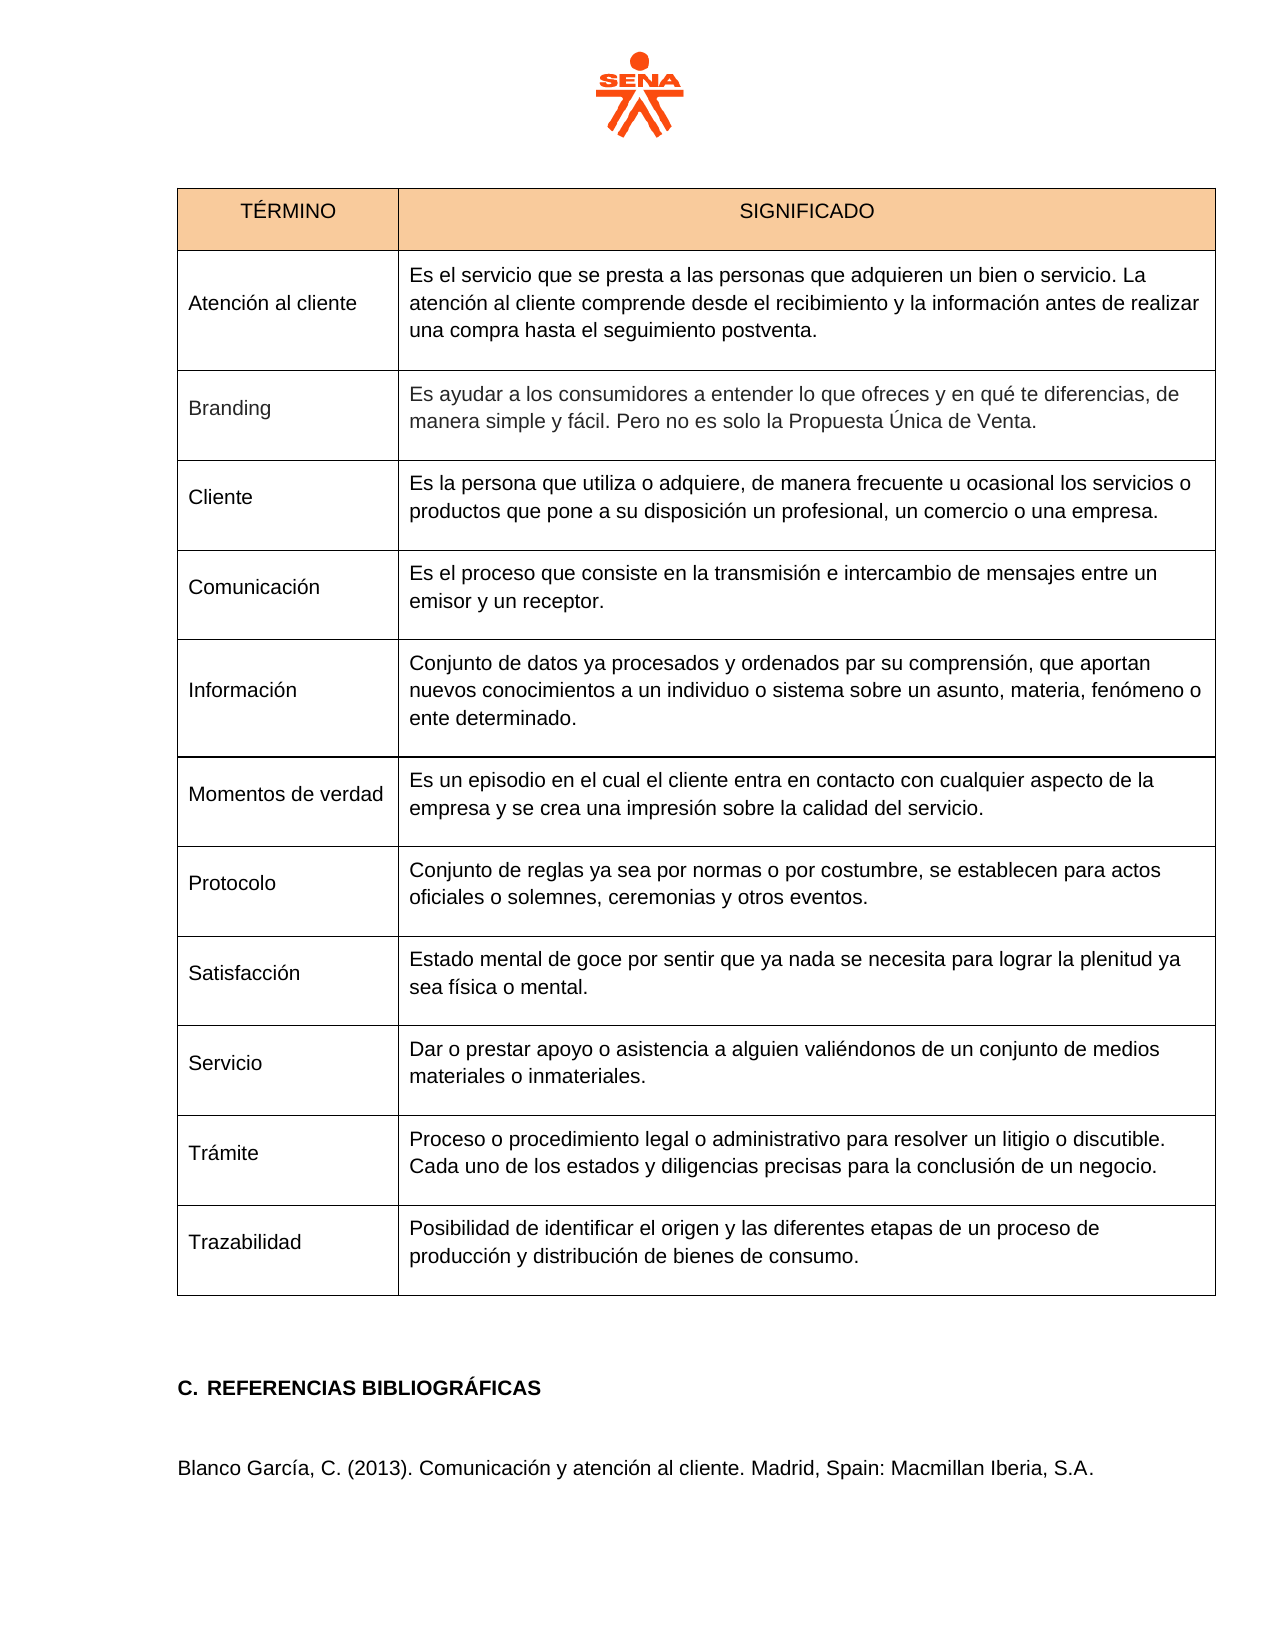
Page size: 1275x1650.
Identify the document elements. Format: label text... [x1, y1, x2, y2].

table_cell Es el proceso que consiste en la transmisión e intercambio de mensajes entre un emisor y un receptor. [399, 551, 1215, 639]
table_cell Comunicación [178, 551, 398, 639]
table_cell Es la persona que utiliza o adquiere, de manera frecuente u ocasional los servicios o productos que pone a su disposición un profesional, un comercio o una empresa. [399, 461, 1215, 549]
text Blanco García, C. (2013). Comunicación y atención al cliente. Madrid, Spain: Macmillan Iberia, S.A. [177, 1456, 1098, 1479]
table_cell Conjunto de datos ya procesados y ordenados par su comprensión, que aportan nuevos conocimientos a un individuo o sistema sobre un asunto, materia, fenómeno o ente determinado. [399, 640, 1215, 756]
table_cell Cliente [178, 461, 398, 549]
table_cell Es el servicio que se presta a las personas que adquieren un bien o servicio. La atención al cliente comprende desde el recibimiento y la información antes de realizar una compra hasta el seguimiento postventa. [399, 251, 1215, 370]
table_cell Atención al cliente [178, 251, 398, 370]
table_cell Satisfacción [178, 937, 398, 1025]
table_cell Posibilidad de identificar el origen y las diferentes etapas de un proceso de producción y distribución de bienes de consumo. [399, 1206, 1215, 1294]
table_cell Servicio [178, 1026, 398, 1115]
table_cell Estado mental de goce por sentir que ya nada se necesita para lograr la plenitud ya sea física o mental. [399, 937, 1215, 1025]
table_header TÉRMINO [178, 189, 398, 250]
table_cell Branding [178, 371, 398, 460]
table_cell Información [178, 640, 398, 756]
table_cell Protocolo [178, 847, 398, 936]
table_cell Conjunto de reglas ya sea por normas o por costumbre, se establecen para actos oficiales o solemnes, ceremonias y otros eventos. [399, 847, 1215, 936]
table_cell Momentos de verdad [178, 758, 398, 846]
table_cell Es ayudar a los consumidores a entender lo que ofreces y en qué te diferencias, de manera simple y fácil. Pero no es solo la Propuesta Única de Venta. [399, 371, 1215, 460]
table_cell Es un episodio en el cual el cliente entra en contacto con cualquier aspecto de la empresa y se crea una impresión sobre la calidad del servicio. [399, 758, 1215, 846]
table_cell Trámite [178, 1116, 398, 1205]
table_cell Proceso o procedimiento legal o administrativo para resolver un litigio o discutible. Cada uno de los estados y diligencias precisas para la conclusión de un negocio. [399, 1116, 1215, 1205]
table_header SIGNIFICADO [399, 189, 1215, 250]
table_cell Trazabilidad [178, 1206, 398, 1294]
table_cell Dar o prestar apoyo o asistencia a alguien valiéndonos de un conjunto de medios materiales o inmateriales. [399, 1026, 1215, 1115]
list REFERENCIAS BIBLIOGRÁFICAS [177, 1376, 1098, 1399]
picture [585, 48, 690, 142]
